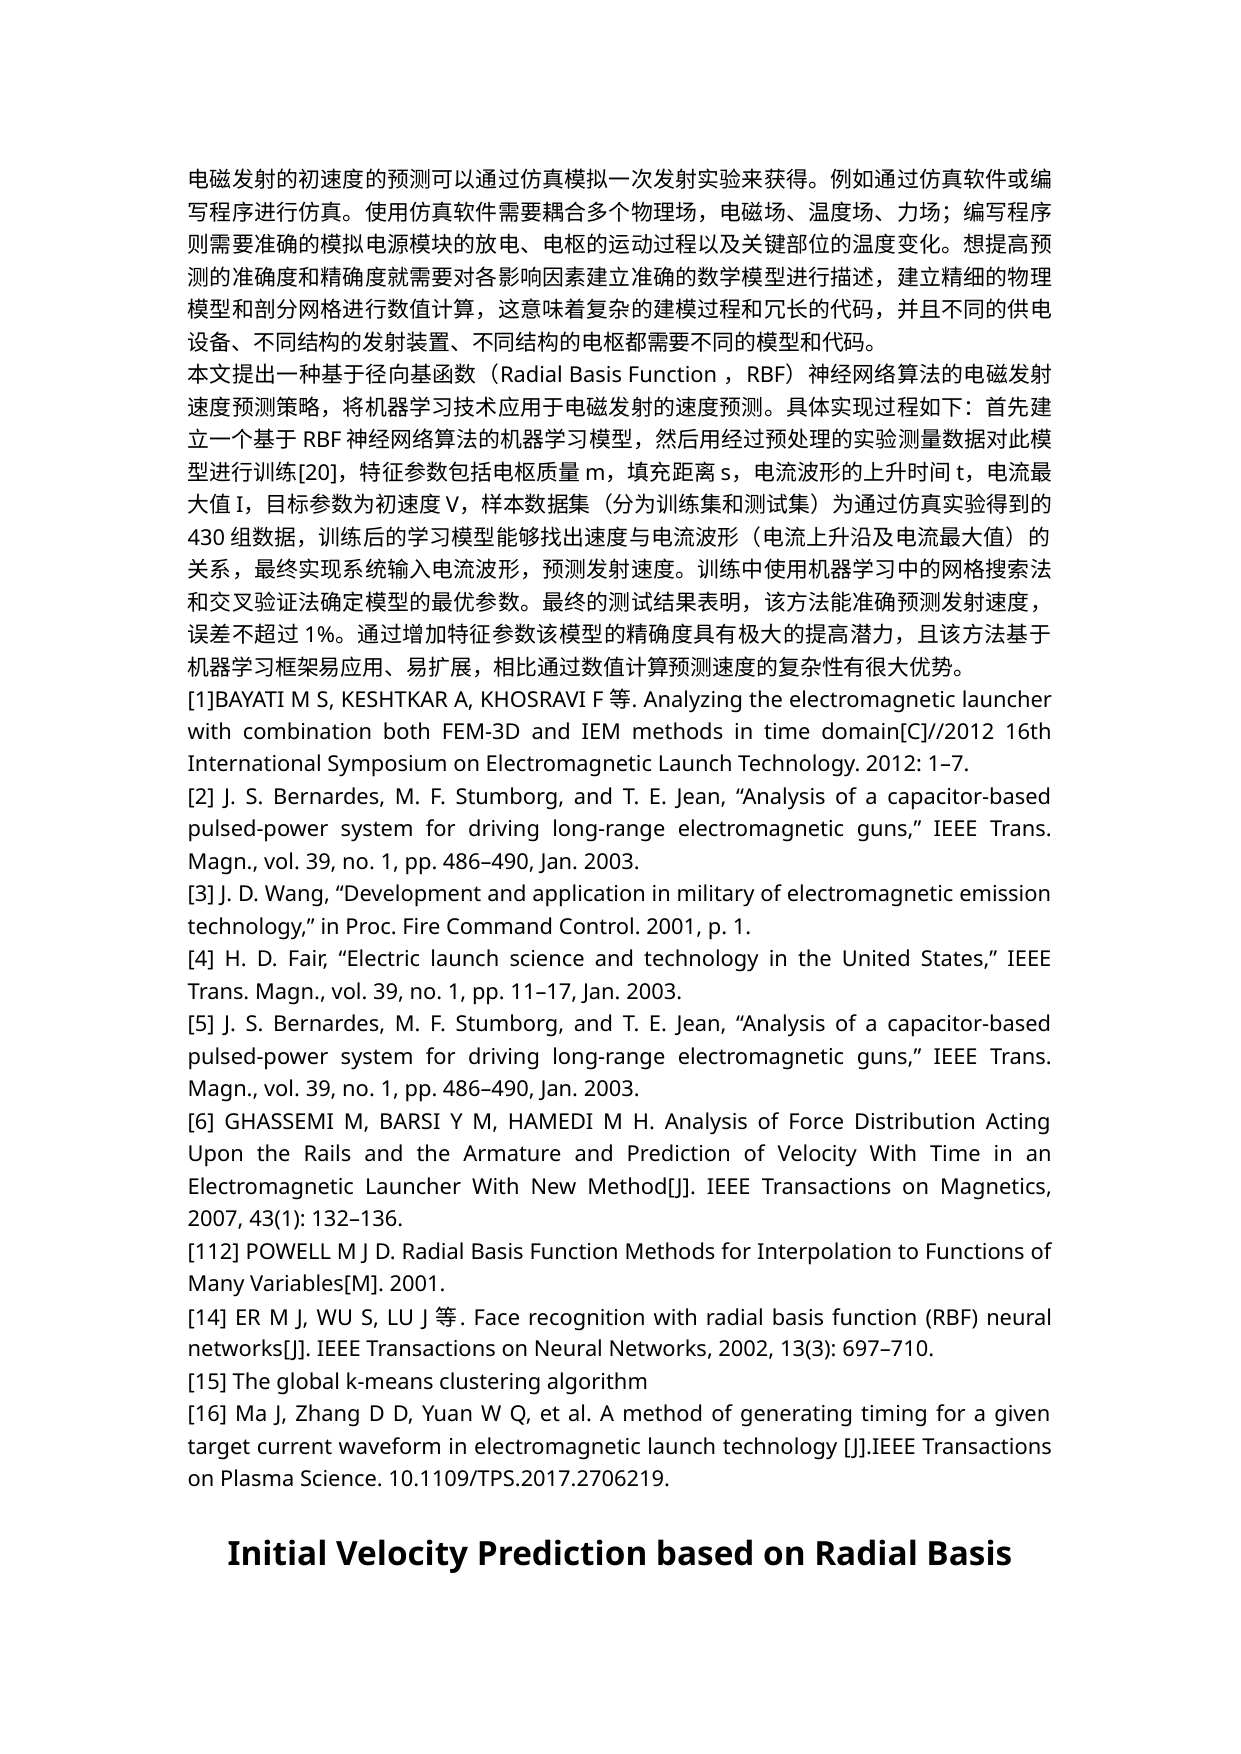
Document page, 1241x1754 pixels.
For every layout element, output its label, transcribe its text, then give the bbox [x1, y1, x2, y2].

text [112] POWELL M J D. Radial Basis Function Methods for Interpolation to Functions of Many Variables[M]. 2001. [187, 1234, 1053, 1299]
text [16] Ma J, Zhang D D, Yuan W Q, et al. A method of generating timing for a given target current waveform in electromagnetic launch technology [J].IEEE Transactions on Plasma Science. 10.1109/TPS.2017.2706219. [187, 1397, 1053, 1494]
text [5] J. S. Bernardes, M. F. Stumborg, and T. E. Jean, “Analysis of a capacitor-based pulsed-power system for driving long-range electromagnetic guns,” IEEE Trans. Magn., vol. 39, no. 1, pp. 486–490, Jan. 2003. [187, 1007, 1053, 1104]
text [1]BAYATI M S, KESHTKAR A, KHOSRAVI F等. Analyzing the electromagnetic launcher with combination both FEM-3D and IEM methods in time domain[C]//2012 16th International Symposium on Electromagnetic Launch Technology. 2012: 1–7. [187, 682, 1053, 779]
text 电磁发射的初速度的预测可以通过仿真模拟一次发射实验来获得。例如通过仿真软件或编写程序进行仿真。使用仿真软件需要耦合多个物理场，电磁场、温度场、力场；编写程序则需要准确的模拟电源模块的放电、电枢的运动过程以及关键部位的温度变化。想提高预测的准确度和精确度就需要对各影响因素建立准确的数学模型进行描述，建立精细的物理模型和剖分网格进行数值计算，这意味着复杂的建模过程和冗长的代码，并且不同的供电设备、不同结构的发射装置、不同结构的电枢都需要不同的模型和代码。 [187, 162, 1053, 357]
text [14] ER M J, WU S, LU J等. Face recognition with radial basis function (RBF) neural networks[J]. IEEE Transactions on Neural Networks, 2002, 13(3): 697–710. [187, 1299, 1053, 1364]
title Initial Velocity Prediction based on Radial Basis Function (RBF) Neural Network in electromagnetic launch technology [187, 1519, 1053, 1584]
text [3] J. D. Wang, “Development and application in military of electromagnetic emission technology,” in Proc. Fire Command Control. 2001, p. 1. [187, 877, 1053, 942]
text 本文提出一种基于径向基函数（Radial Basis Function ，RBF）神经网络算法的电磁发射速度预测策略，将机器学习技术应用于电磁发射的速度预测。具体实现过程如下：首先建立一个基于RBF神经网络算法的机器学习模型，然后用经过预处理的实验测量数据对此模型进行训练[20]，特征参数包括电枢质量m，填充距离s，电流波形的上升时间t，电流最大值I，目标参数为初速度V，样本数据集（分为训练集和测试集）为通过仿真实验得到的430组数据，训练后的学习模型能够找出速度与电流波形（电流上升沿及电流最大值）的关系，最终实现系统输入电流波形，预测发射速度。训练中使用机器学习中的网格搜索法和交叉验证法确定模型的最优参数。最终的测试结果表明，该方法能准确预测发射速度，误差不超过1%。通过增加特征参数该模型的精确度具有极大的提高潜力，且该方法基于机器学习框架易应用、易扩展，相比通过数值计算预测速度的复杂性有很大优势。 [187, 357, 1053, 682]
text [2] J. S. Bernardes, M. F. Stumborg, and T. E. Jean, “Analysis of a capacitor-based pulsed-power system for driving long-range electromagnetic guns,” IEEE Trans. Magn., vol. 39, no. 1, pp. 486–490, Jan. 2003. [187, 779, 1053, 877]
text [4] H. D. Fair, “Electric launch science and technology in the United States,” IEEE Trans. Magn., vol. 39, no. 1, pp. 11–17, Jan. 2003. [187, 942, 1053, 1007]
text [15] The global k-means clustering algorithm [187, 1364, 1053, 1397]
text [6] GHASSEMI M, BARSI Y M, HAMEDI M H. Analysis of Force Distribution Acting Upon the Rails and the Armature and Prediction of Velocity With Time in an Electromagnetic Launcher With New Method[J]. IEEE Transactions on Magnetics, 2007, 43(1): 132–136. [187, 1104, 1053, 1234]
